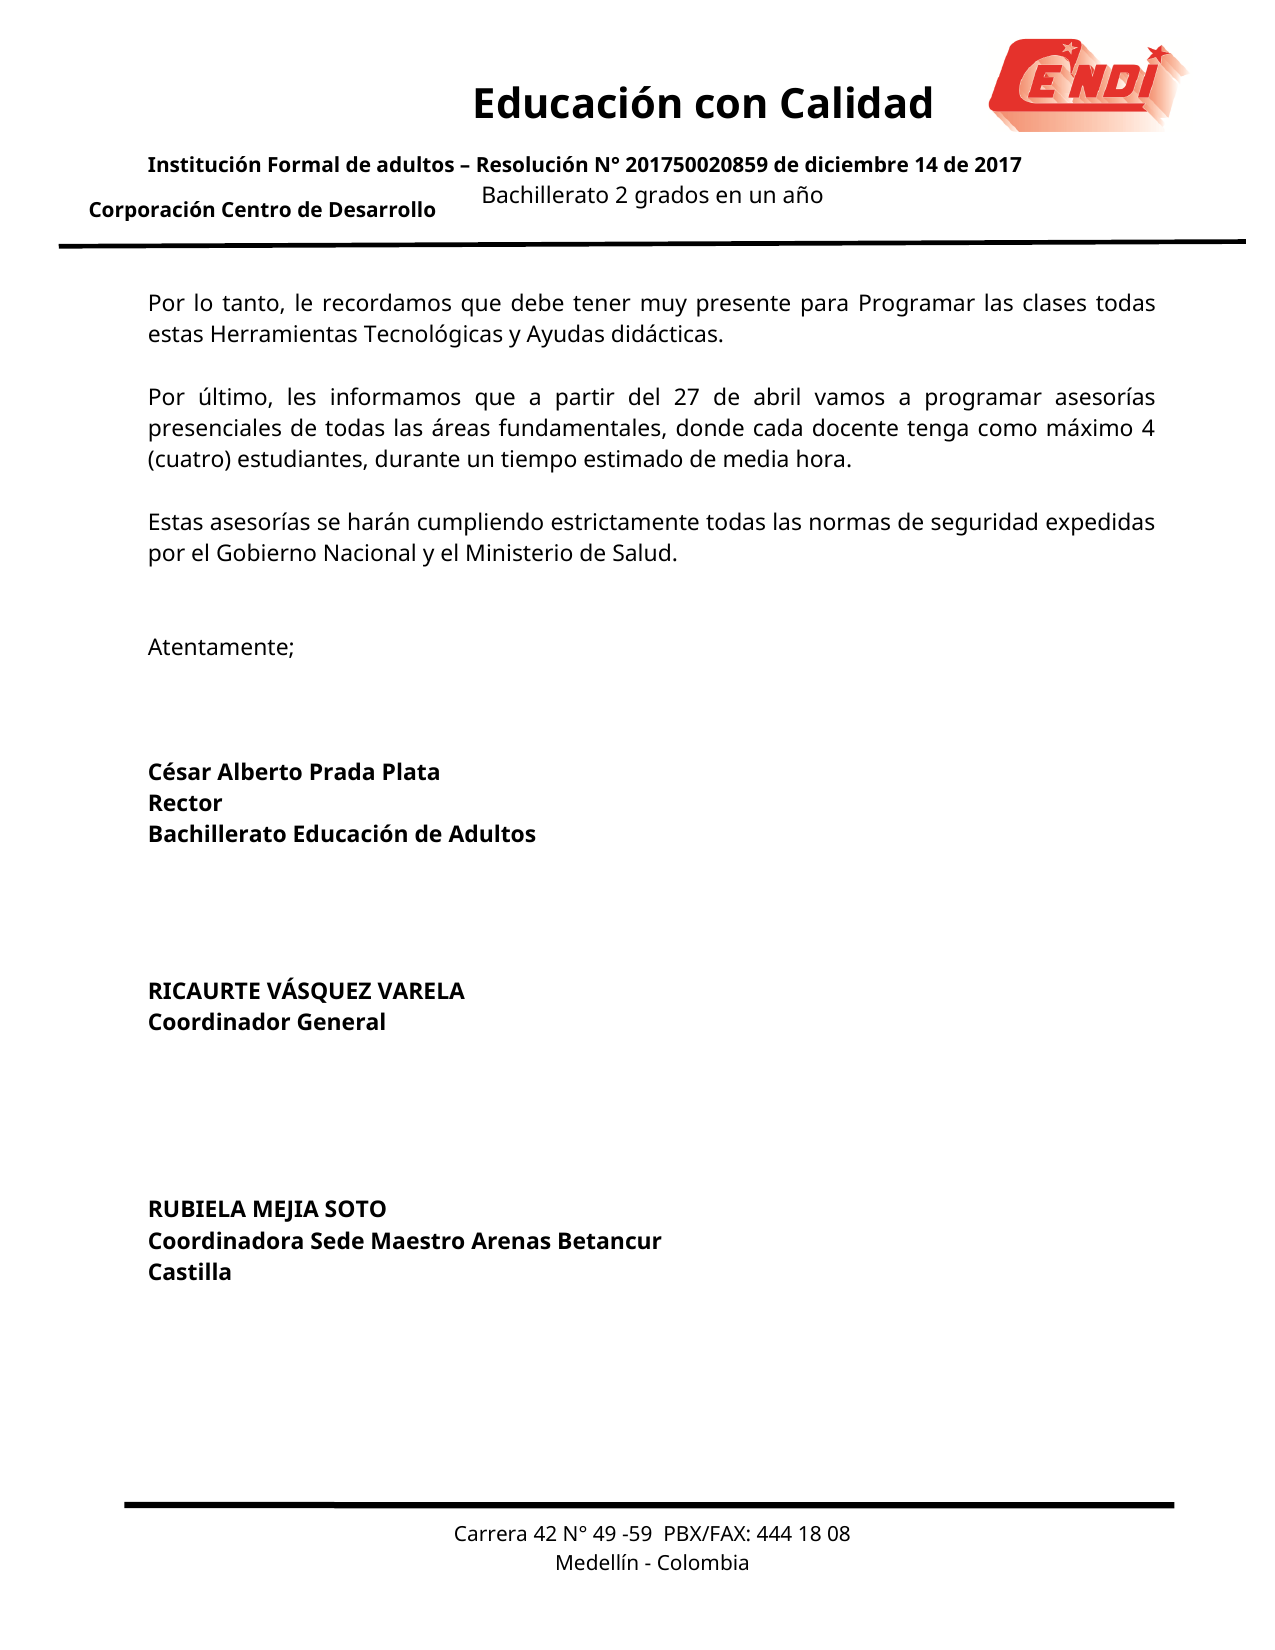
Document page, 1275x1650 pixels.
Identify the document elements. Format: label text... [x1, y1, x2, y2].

text César Alberto Prada Plata [148, 756, 1157, 787]
text Bachillerato Educación de Adultos [148, 818, 1157, 849]
text RICAURTE VÁSQUEZ VARELA [148, 974, 1157, 1006]
picture [1053, 37, 1100, 133]
text Coordinadora Sede Maestro Arenas Betancur [148, 1224, 1157, 1256]
text Rector [148, 787, 1157, 818]
text Por último, les informamos que a partir del 27 de abril vamos a programar asesorías presenciales de todas las áreas fundamentales, donde cada docente tenga como máximo 4 (cuatro) estudiantes, durante un tiempo estimado de media hora. [148, 381, 1157, 474]
text RUBIELA MEJIA SOTO [148, 1193, 1157, 1224]
text Estas asesorías se harán cumpliendo estrictamente todas las normas de seguridad expedidas por el Gobierno Nacional y el Ministerio de Salud. [148, 506, 1157, 568]
text Atentamente; [148, 631, 1157, 662]
text Por lo tanto, le recordamos que debe tener muy presente para Programar las clases todas estas Herramientas Tecnológicas y Ayudas didácticas. [148, 287, 1157, 349]
text Coordinador General [148, 1006, 1157, 1037]
text Castilla [148, 1256, 1157, 1287]
